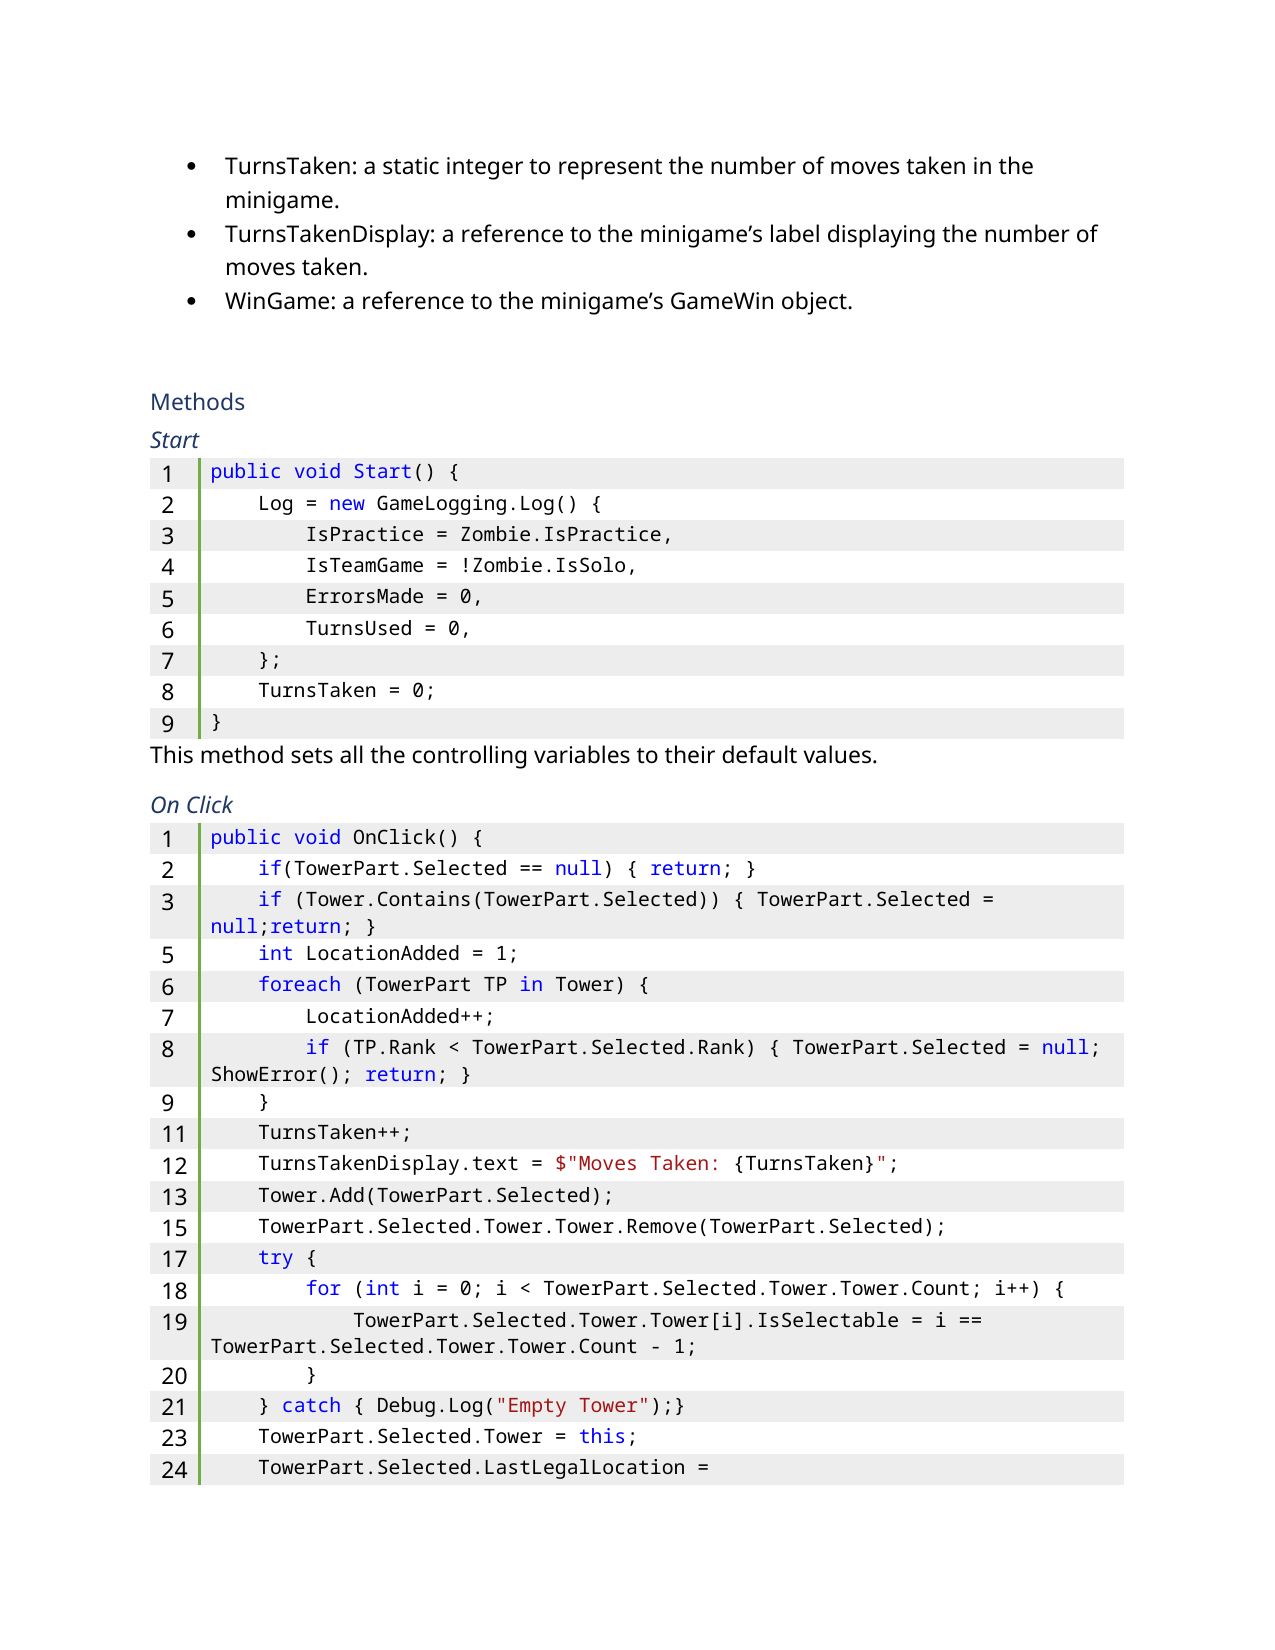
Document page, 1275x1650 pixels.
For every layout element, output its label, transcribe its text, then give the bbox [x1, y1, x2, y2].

table_cell 9 [150, 1087, 198, 1118]
table_cell TowerPart.Selected.Tower = this; [201, 1422, 1124, 1453]
table_cell 18 [150, 1275, 198, 1306]
table_header 1 [150, 458, 198, 489]
table_cell LocationAdded++; [201, 1002, 1124, 1033]
table_header public void OnClick() { [201, 823, 1124, 854]
table_cell 12 [150, 1150, 198, 1181]
table_cell 7 [150, 1002, 198, 1033]
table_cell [201, 1454, 1124, 1485]
table_cell 23 [150, 1422, 198, 1453]
table_cell IsTeamGame = !Zombie.IsSolo, [201, 551, 1124, 582]
table_cell Tower.Add(TowerPart.Selected); [201, 1181, 1124, 1212]
table_cell 3 [150, 885, 198, 939]
table_cell 3 [150, 520, 198, 551]
table_cell if (Tower.Contains(TowerPart.Selected)) { TowerPart.Selected = null;return; } [201, 885, 1124, 939]
table_cell if(TowerPart.Selected == null) { return; } [201, 854, 1124, 885]
table_cell for (int i = 0; i < TowerPart.Selected.Tower.Tower.Count; i++) { [201, 1275, 1124, 1306]
table_header public void Start() { [201, 458, 1124, 489]
table_cell 9 [150, 708, 198, 739]
table_cell }; [201, 645, 1124, 676]
list WinGame: a reference to the minigame’s GameWin object. [187, 285, 1125, 316]
table_cell 20 [150, 1360, 198, 1391]
table_cell 17 [150, 1243, 198, 1274]
table_cell 4 [150, 551, 198, 582]
table_cell 11 [150, 1118, 198, 1149]
table_cell TurnsTakenDisplay.text = $"Moves Taken: {TurnsTaken}"; [201, 1150, 1124, 1181]
subtitle Start [150, 424, 1125, 455]
table_cell IsPractice = Zombie.IsPractice, [201, 520, 1124, 551]
table_cell 2 [150, 854, 198, 885]
table_cell foreach (TowerPart TP in Tower) { [201, 971, 1124, 1002]
table_cell 8 [150, 1033, 198, 1087]
table_cell } [201, 708, 1124, 739]
table_cell 5 [150, 583, 198, 614]
table_cell 24 [150, 1454, 198, 1485]
table_cell } catch { Debug.Log("Empty Tower");} [201, 1391, 1124, 1422]
table_cell 7 [150, 645, 198, 676]
table_cell TurnsTaken = 0; [201, 676, 1124, 707]
table_cell Log = new GameLogging.Log() { [201, 489, 1124, 520]
table_cell 6 [150, 614, 198, 645]
subtitle Methods [150, 386, 1125, 417]
table_cell 5 [150, 939, 198, 971]
table_cell int LocationAdded = 1; [201, 939, 1124, 971]
table_cell TurnsUsed = 0, [201, 614, 1124, 645]
table_cell 21 [150, 1391, 198, 1422]
table_header 1 [150, 823, 198, 854]
table_cell 13 [150, 1181, 198, 1212]
table_cell if (TP.Rank < TowerPart.Selected.Rank) { TowerPart.Selected = null; ShowError(); return; } [201, 1033, 1124, 1087]
table_cell 2 [150, 489, 198, 520]
table_cell TurnsTaken++; [201, 1118, 1124, 1149]
table_cell ErrorsMade = 0, [201, 583, 1124, 614]
table_cell 6 [150, 971, 198, 1002]
table_cell 15 [150, 1212, 198, 1243]
list TurnsTaken: a static integer to represent the number of moves taken in the minigame. [187, 150, 1125, 215]
subtitle On Click [150, 789, 1125, 820]
list TurnsTakenDisplay: a reference to the minigame’s label displaying the number of moves taken. [187, 217, 1125, 282]
table_cell try { [201, 1243, 1124, 1274]
table_cell 8 [150, 676, 198, 707]
table_cell } [201, 1087, 1124, 1118]
table_cell TowerPart.Selected.Tower.Tower[i].IsSelectable = i == TowerPart.Selected.Tower.Tower.Count - 1; [201, 1306, 1124, 1360]
table_cell 19 [150, 1306, 198, 1360]
table_cell TowerPart.Selected.Tower.Tower.Remove(TowerPart.Selected); [201, 1212, 1124, 1243]
text This method sets all the controlling variables to their default values. [150, 739, 1125, 770]
table_cell } [201, 1360, 1124, 1391]
